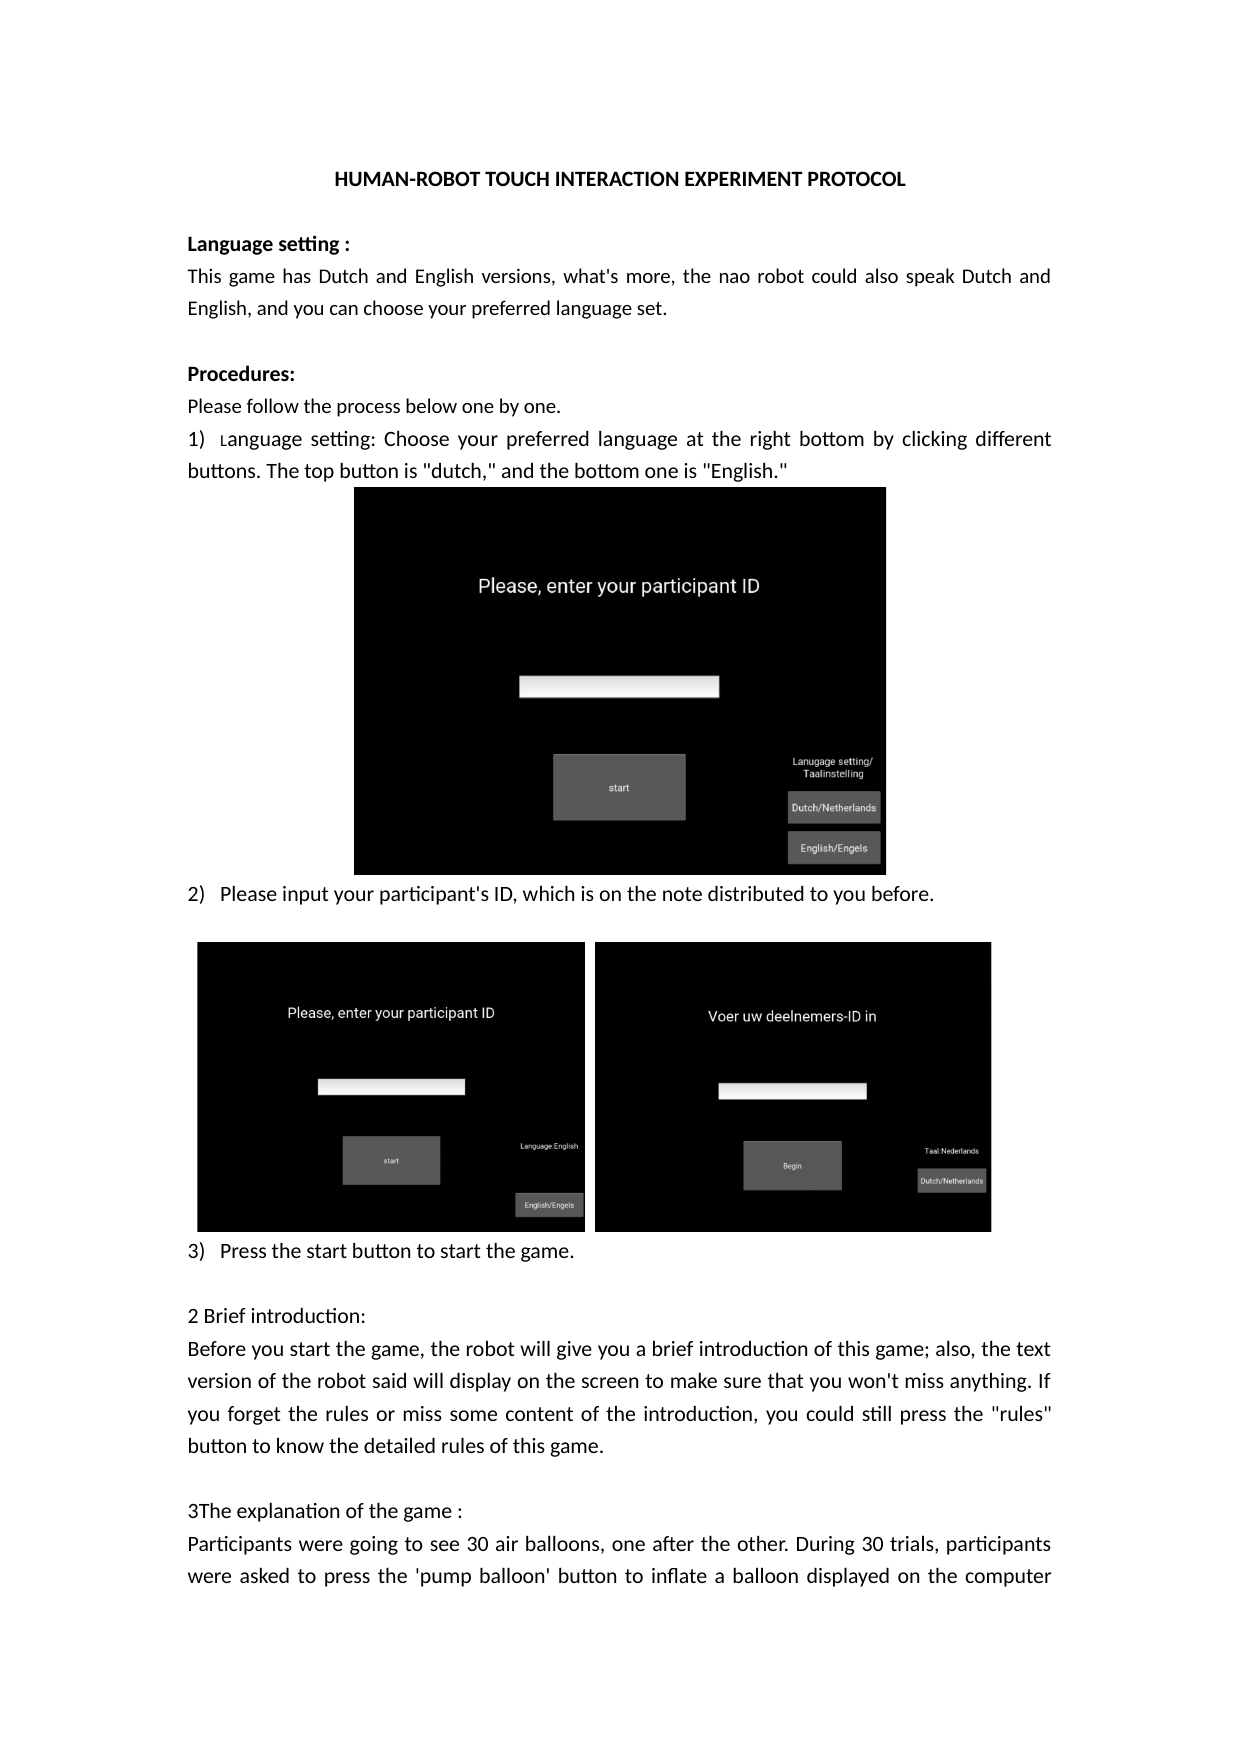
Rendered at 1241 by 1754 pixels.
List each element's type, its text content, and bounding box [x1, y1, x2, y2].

text 3The explanation of the game : [187, 1494, 1053, 1527]
list Please input your participant's ID, which is on the note distributed to you before. [187, 877, 1053, 909]
text Language setting : [187, 227, 1053, 259]
list Press the start button to start the game. [187, 1234, 1053, 1267]
text Please follow the process below one by one. [187, 389, 1053, 422]
text Before you start the game, the robot will give you a brief introduction of this game; also, the text version of the robot said will display on the screen to make sure that you won't miss anything. If you forget the rules or miss some content of the introduction, you could still press the "rules" button to know the detailed rules of this game. [187, 1332, 1053, 1462]
picture [197, 942, 585, 1232]
text Procedures: [187, 357, 1053, 389]
picture [595, 942, 992, 1232]
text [187, 1527, 1053, 1592]
picture [354, 487, 887, 875]
list Language setting: Choose your preferred language at the right bottom by clicking different buttons. The top button is "dutch," and the bottom one is "English." [187, 422, 1053, 487]
text 2 Brief introduction: [187, 1299, 1053, 1332]
text This game has Dutch and English versions, what's more, the nao robot could also speak Dutch and English, and you can choose your preferred language set. [187, 259, 1053, 324]
text HUMAN-ROBOT TOUCH INTERACTION EXPERIMENT PROTOCOL [187, 162, 1053, 194]
